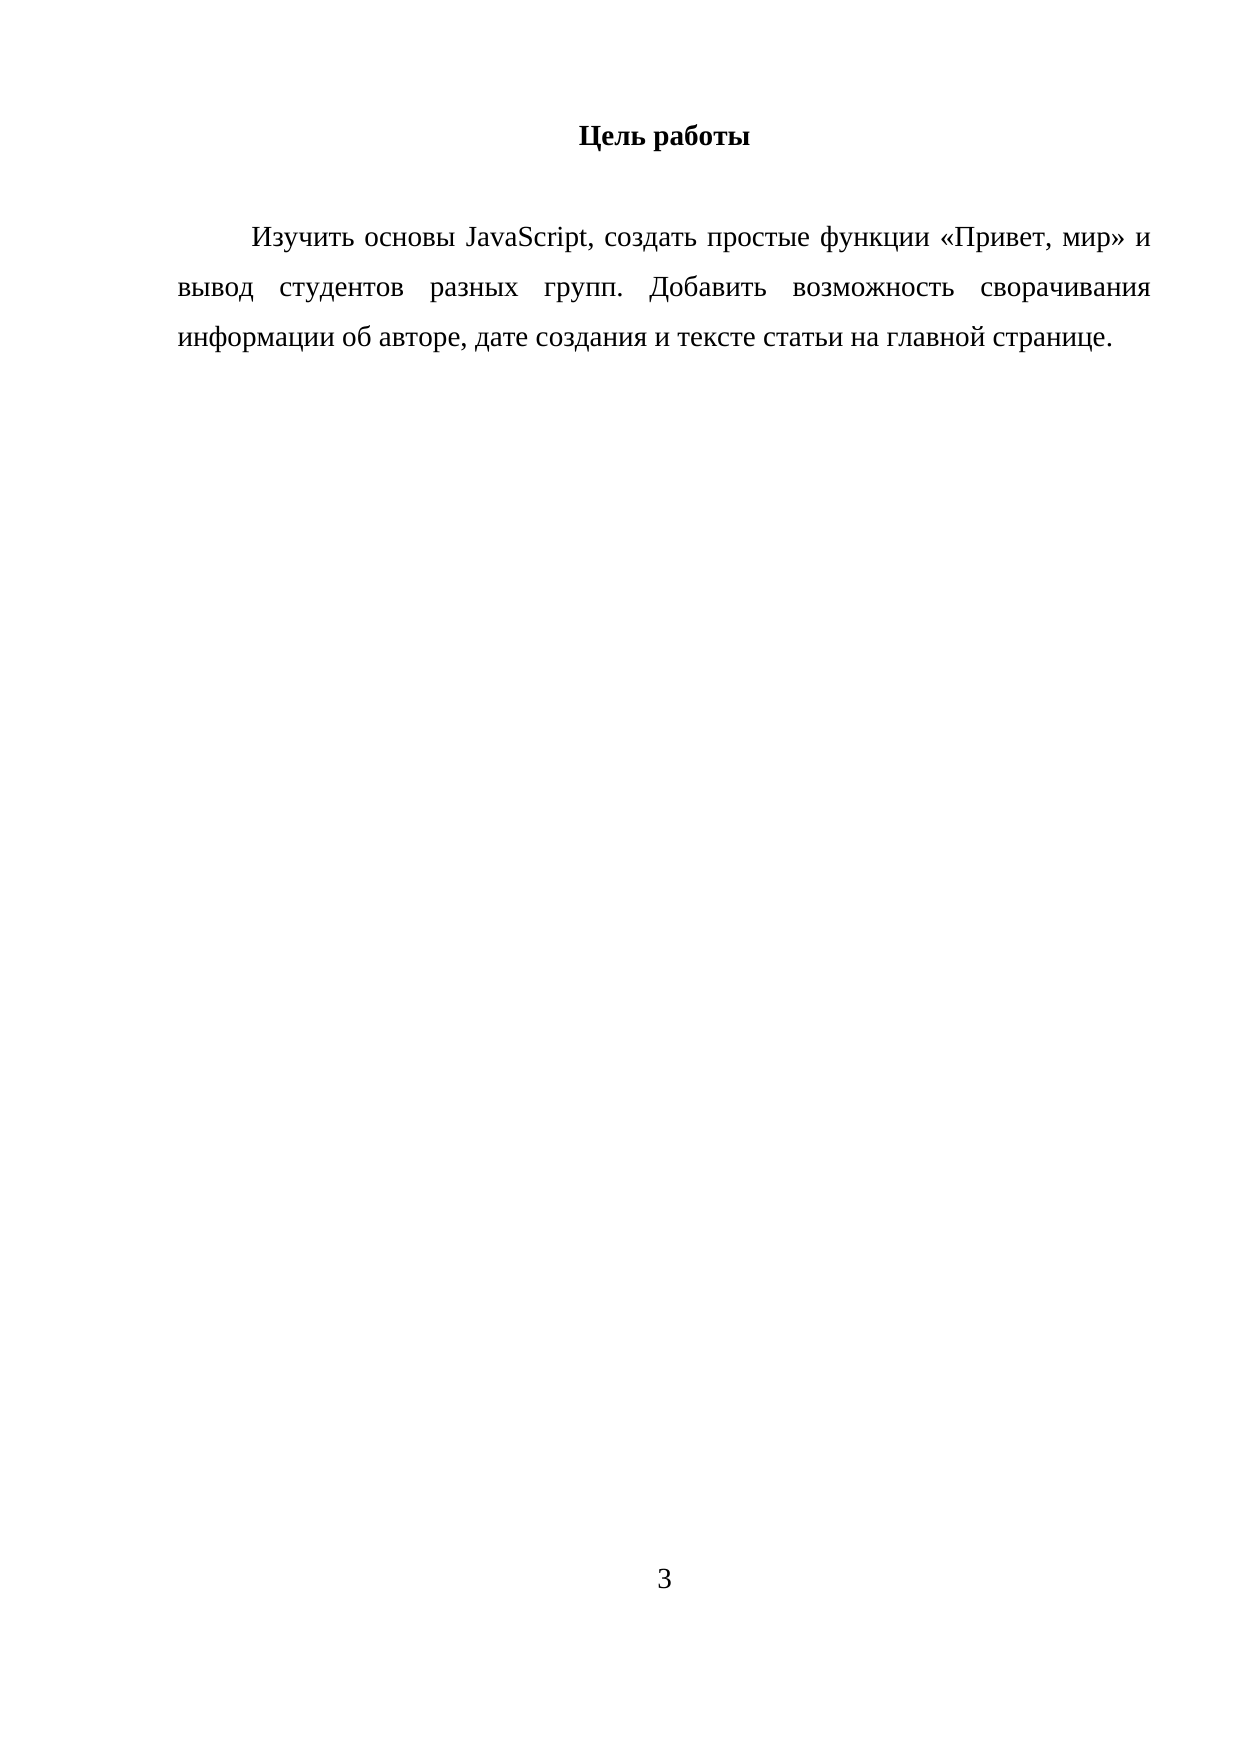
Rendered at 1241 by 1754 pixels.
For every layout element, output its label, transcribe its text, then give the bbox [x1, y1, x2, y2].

subtitle Цель работы [177, 118, 1152, 152]
text Изучить основы JavaScript, создать простые функции «Привет, мир» и вывод студентов разных групп. Добавить возможность сворачивания информации об авторе, дате создания и тексте статьи на главной странице. [177, 219, 1152, 353]
